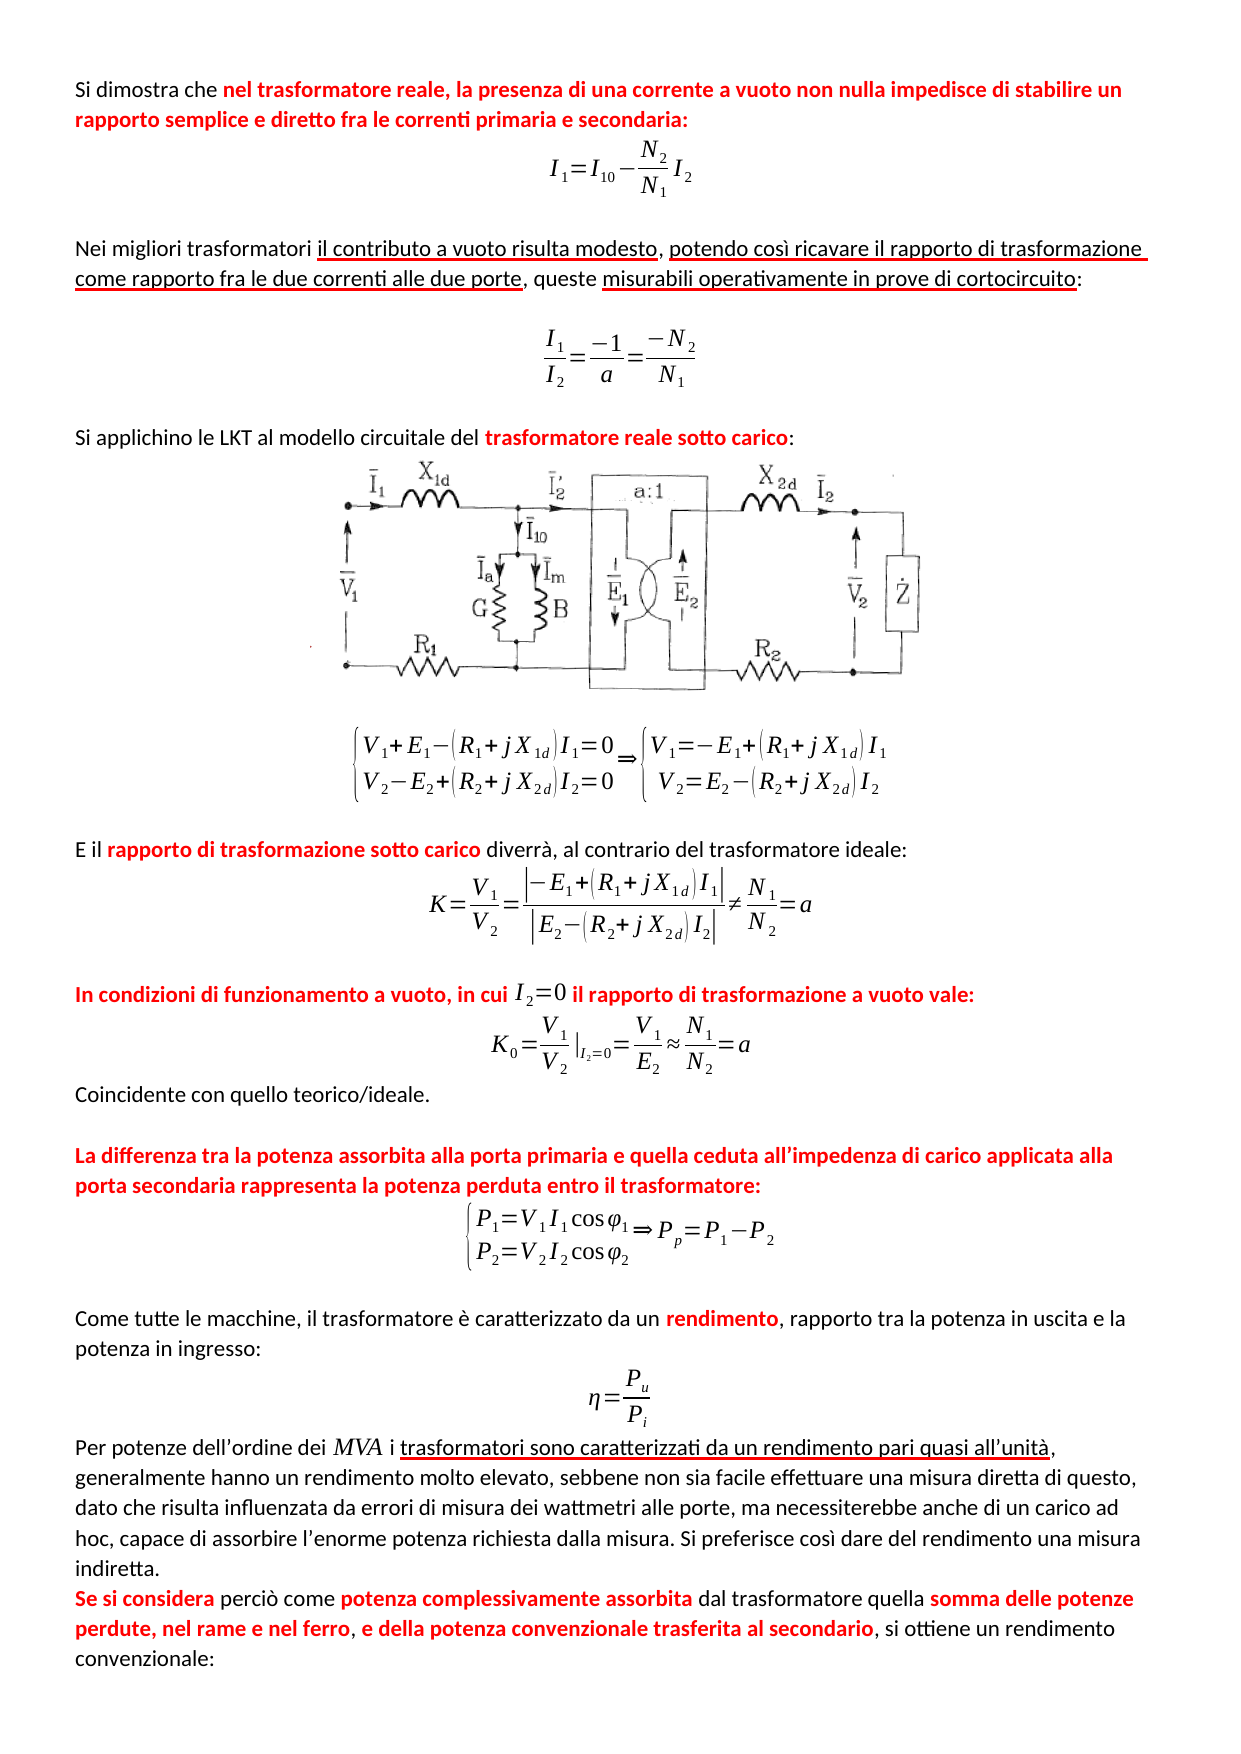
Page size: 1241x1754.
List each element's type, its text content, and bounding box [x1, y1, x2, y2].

text In condizioni di funzionamento a vuoto, in cui il rapporto di trasformazione a vuoto vale: [75, 978, 1165, 1010]
text Per potenze dell’ordine dei i trasformatori sono caratterizzati da un rendimento pari quasi all’unità, generalmente hanno un rendimento molto elevato, sebbene non sia facile effettuare una misura diretta di questo, dato che risulta influenzata da errori di misura dei wattmetri alle porte, ma necessiterebbe anche di un carico ad hoc, capace di assorbire l’enorme potenza richiesta dalla misura. Si preferisce così dare del rendimento una misura indiretta. [75, 1433, 1165, 1582]
text Se si considera perciò come potenza complessivamente assorbita dal trasformatore quella somma delle potenze perdute, nel rame e nel ferro, e della potenza convenzionale trasferita al secondario, si ottiene un rendimento convenzionale: [75, 1584, 1165, 1673]
text Nei migliori trasformatori il contributo a vuoto risulta modesto, potendo così ricavare il rapporto di trasformazione come rapporto fra le due correnti alle due porte, queste misurabili operativamente in prove di cortocircuito: [75, 234, 1165, 292]
text Si applichino le LKT al modello circuitale del trasformatore reale sotto carico: [75, 423, 1165, 452]
text Coincidente con quello teorico/ideale. [75, 1080, 1165, 1108]
text Come tutte le macchine, il trasformatore è caratterizzato da un rendimento, rapporto tra la potenza in uscita e la potenza in ingresso: [75, 1304, 1165, 1362]
text E il rapporto di trasformazione sotto carico diverrà, al contrario del trasformatore ideale: [75, 835, 1165, 863]
text Si dimostra che nel trasformatore reale, la presenza di una corrente a vuoto non nulla impedisce di stabilire un rapporto semplice e diretto fra le correnti primaria e secondaria: [75, 75, 1165, 133]
text La differenza tra la potenza assorbita alla porta primaria e quella ceduta all’impedenza di carico applicata alla porta secondaria rappresenta la potenza perduta entro il trasformatore: [75, 1141, 1165, 1199]
